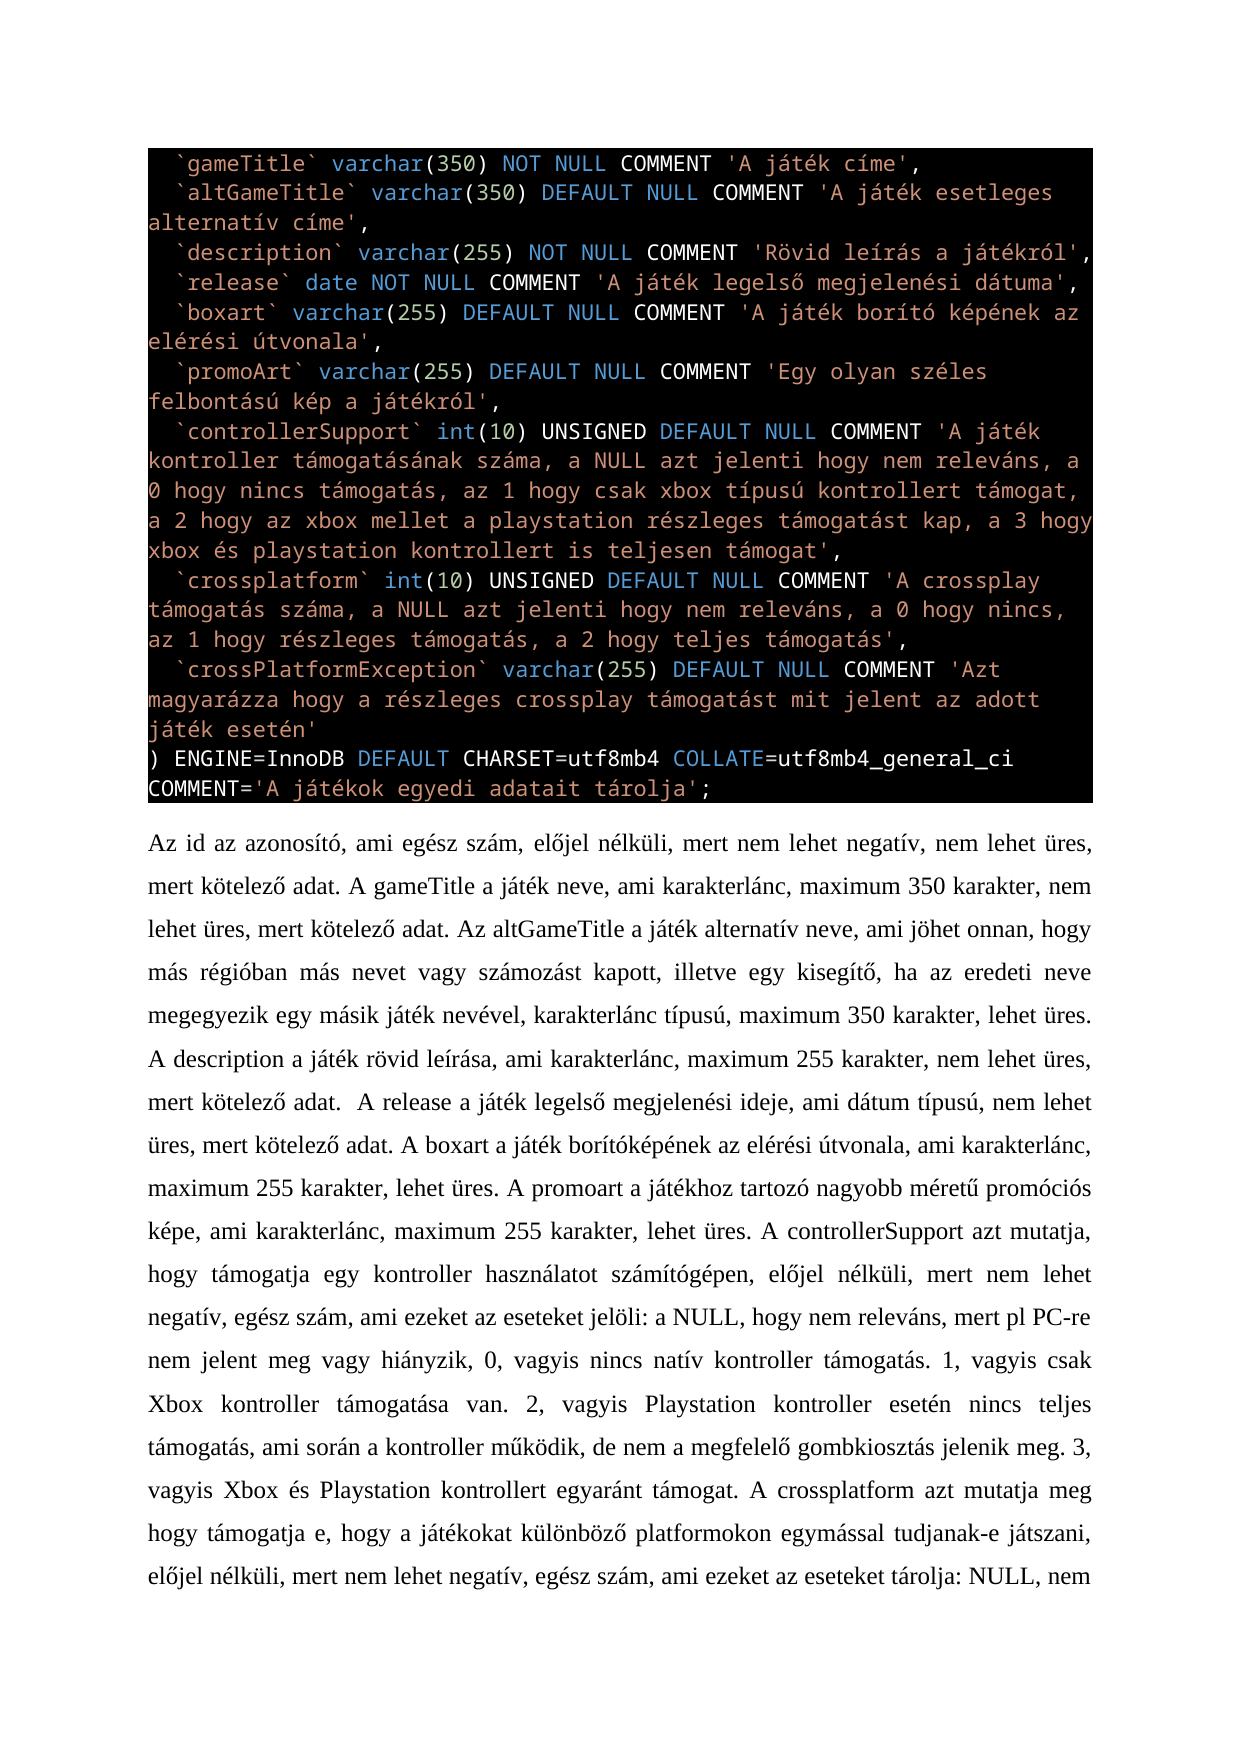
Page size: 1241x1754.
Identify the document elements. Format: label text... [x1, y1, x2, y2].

text `gameTitle` varchar(350) NOT NULL COMMENT 'A játék címe', [148, 148, 1093, 177]
text `release` date NOT NULL COMMENT 'A játék legelső megjelenési dátuma', [148, 267, 1093, 297]
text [148, 828, 1093, 1590]
text `promoArt` varchar(255) DEFAULT NULL COMMENT 'Egy olyan széles felbontású kép a játékról', [148, 356, 1093, 416]
text `controllerSupport` int(10) UNSIGNED DEFAULT NULL COMMENT 'A játék kontroller támogatásának száma, a NULL azt jelenti hogy nem releváns, a 0 hogy nincs támogatás, az 1 hogy csak xbox típusú kontrollert támogat, a 2 hogy az xbox mellet a playstation részleges támogatást kap, a 3 hogy xbox és playstation kontrollert is teljesen támogat', [148, 416, 1093, 565]
text `crossplatform` int(10) UNSIGNED DEFAULT NULL COMMENT 'A crossplay támogatás száma, a NULL azt jelenti hogy nem releváns, a 0 hogy nincs, az 1 hogy részleges támogatás, a 2 hogy teljes támogatás', [148, 565, 1093, 654]
text ) ENGINE=InnoDB DEFAULT CHARSET=utf8mb4 COLLATE=utf8mb4_general_ci COMMENT='A játékok egyedi adatait tárolja'; [148, 743, 1093, 803]
text `description` varchar(255) NOT NULL COMMENT 'Rövid leírás a játékról', [148, 237, 1093, 267]
text `altGameTitle` varchar(350) DEFAULT NULL COMMENT 'A játék esetleges alternatív címe', [148, 177, 1093, 237]
text `boxart` varchar(255) DEFAULT NULL COMMENT 'A játék borító képének az elérési útvonala', [148, 297, 1093, 356]
text `crossPlatformException` varchar(255) DEFAULT NULL COMMENT 'Azt magyarázza hogy a részleges crossplay támogatást mit jelent az adott játék esetén' [148, 654, 1093, 743]
